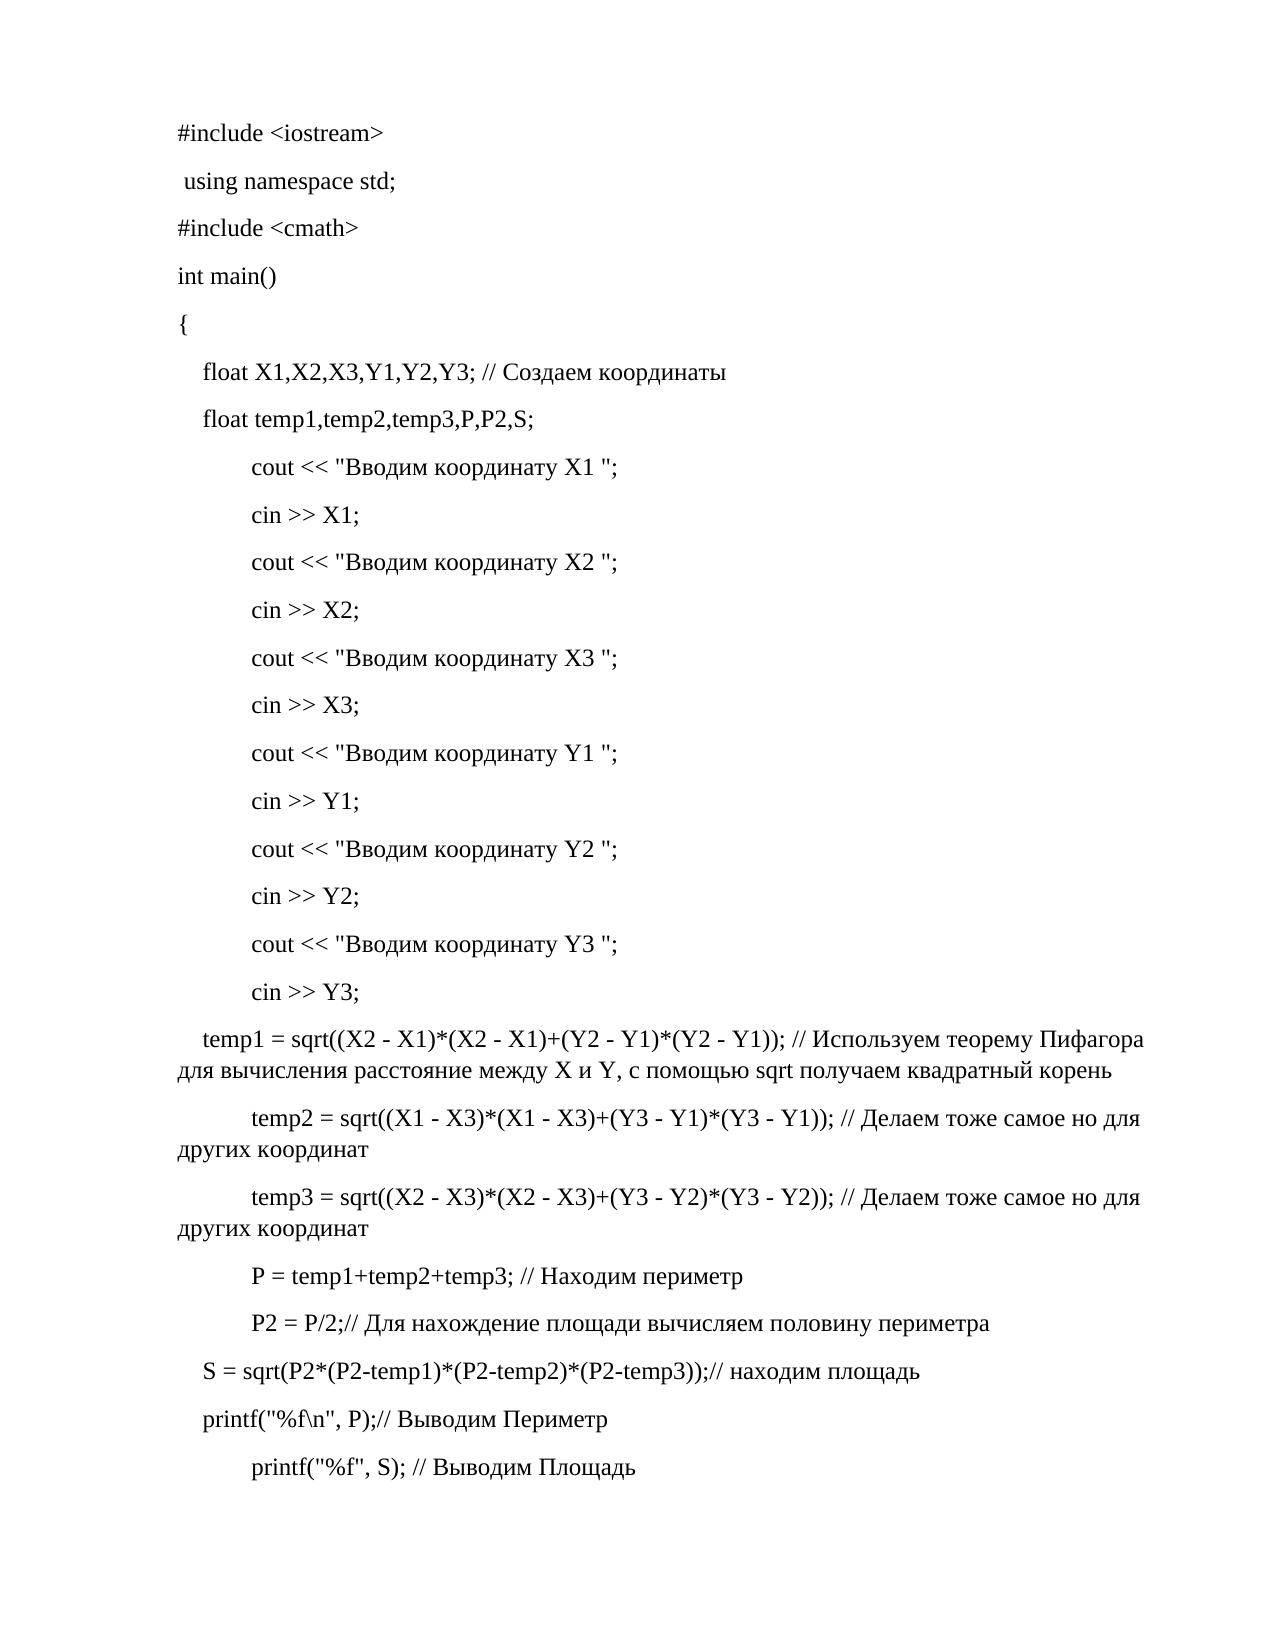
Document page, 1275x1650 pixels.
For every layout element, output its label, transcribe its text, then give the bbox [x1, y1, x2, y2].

text #include <cmath> [177, 213, 1186, 242]
text cin >> X2; [177, 595, 1186, 624]
text temp1 = sqrt((X2 - X1)*(X2 - X1)+(Y2 - Y1)*(Y2 - Y1)); // Используем теорему Пифагора для вычисления расстояние между X и Y, с помощью sqrt получаем квадратный корень [177, 1024, 1186, 1084]
text cout << "Вводим координату Y1 "; [177, 738, 1186, 767]
text cout << "Вводим координату X2 "; [177, 547, 1186, 576]
text cout << "Вводим координату X3 "; [177, 643, 1186, 672]
text cin >> X3; [177, 691, 1186, 719]
text printf("%f\n", P);// Выводим Периметр [177, 1404, 1186, 1433]
text { [177, 309, 1186, 338]
text using namespace std; [177, 166, 1186, 194]
text cin >> Y2; [177, 881, 1186, 910]
text printf("%f", S); // Выводим Площадь [177, 1452, 1186, 1480]
text #include <iostream> [177, 118, 1186, 147]
text float X1,X2,X3,Y1,Y2,Y3; // Создаем координаты [177, 357, 1186, 385]
text S = sqrt(P2*(P2-temp1)*(P2-temp2)*(P2-temp3));// находим площадь [177, 1356, 1186, 1385]
text cout << "Вводим координату Y3 "; [177, 929, 1186, 958]
text cout << "Вводим координату Y2 "; [177, 834, 1186, 862]
text temp3 = sqrt((X2 - X3)*(X2 - X3)+(Y3 - Y2)*(Y3 - Y2)); // Делаем тоже самое но для других координат [177, 1182, 1186, 1242]
text int main() [177, 261, 1186, 290]
text cout << "Вводим координату X1 "; [177, 452, 1186, 481]
text P2 = P/2;// Для нахождение площади вычисляем половину периметра [177, 1308, 1186, 1337]
text temp2 = sqrt((X1 - X3)*(X1 - X3)+(Y3 - Y1)*(Y3 - Y1)); // Делаем тоже самое но для других координат [177, 1103, 1186, 1163]
text P = temp1+temp2+temp3; // Находим периметр [177, 1261, 1186, 1289]
text cin >> Y1; [177, 786, 1186, 815]
text cin >> Y3; [177, 977, 1186, 1006]
text cin >> X1; [177, 500, 1186, 528]
text float temp1,temp2,temp3,P,P2,S; [177, 404, 1186, 433]
